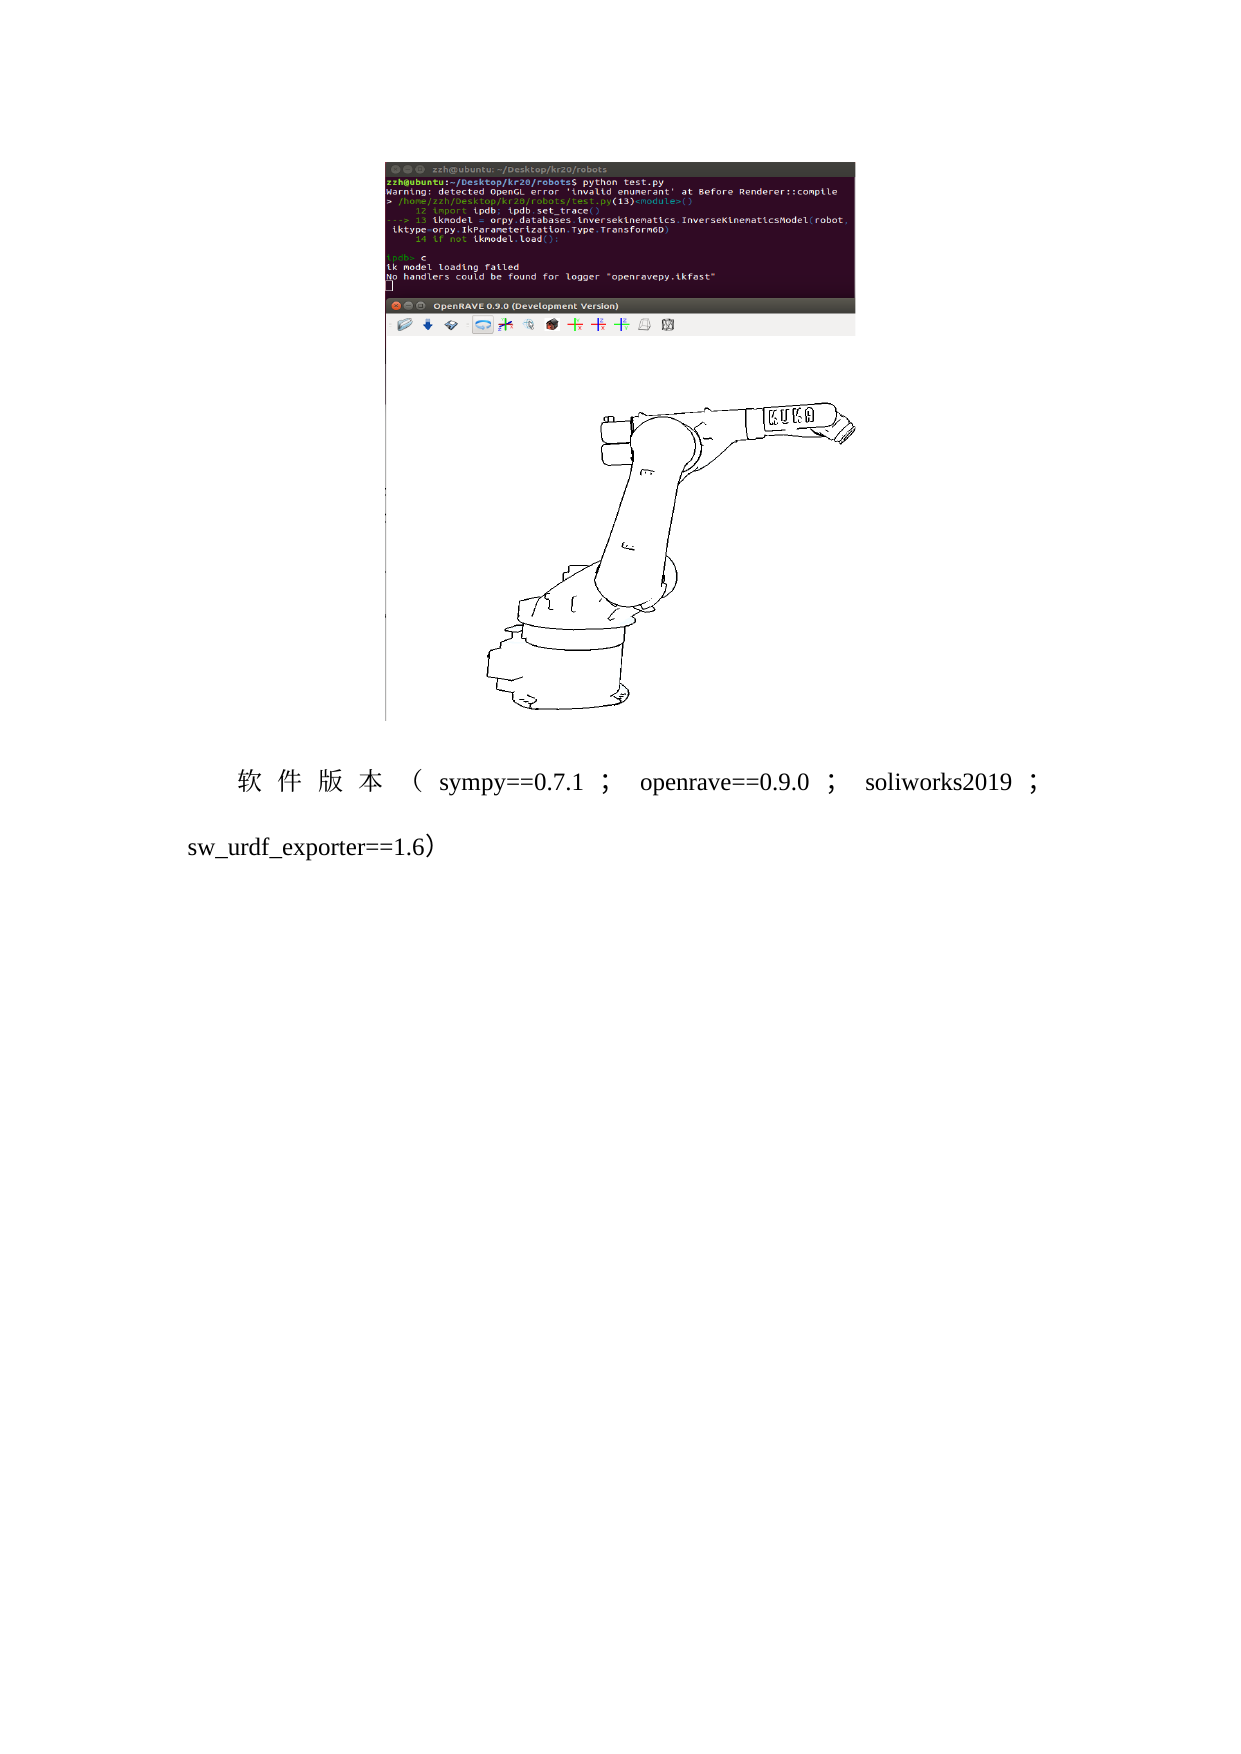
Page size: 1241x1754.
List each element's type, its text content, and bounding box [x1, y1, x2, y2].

text 软件版本（sympy==0.7.1；openrave==0.9.0；soliworks2019；sw_urdf_exporter==1.6） [187, 747, 1053, 877]
picture [385, 162, 856, 721]
